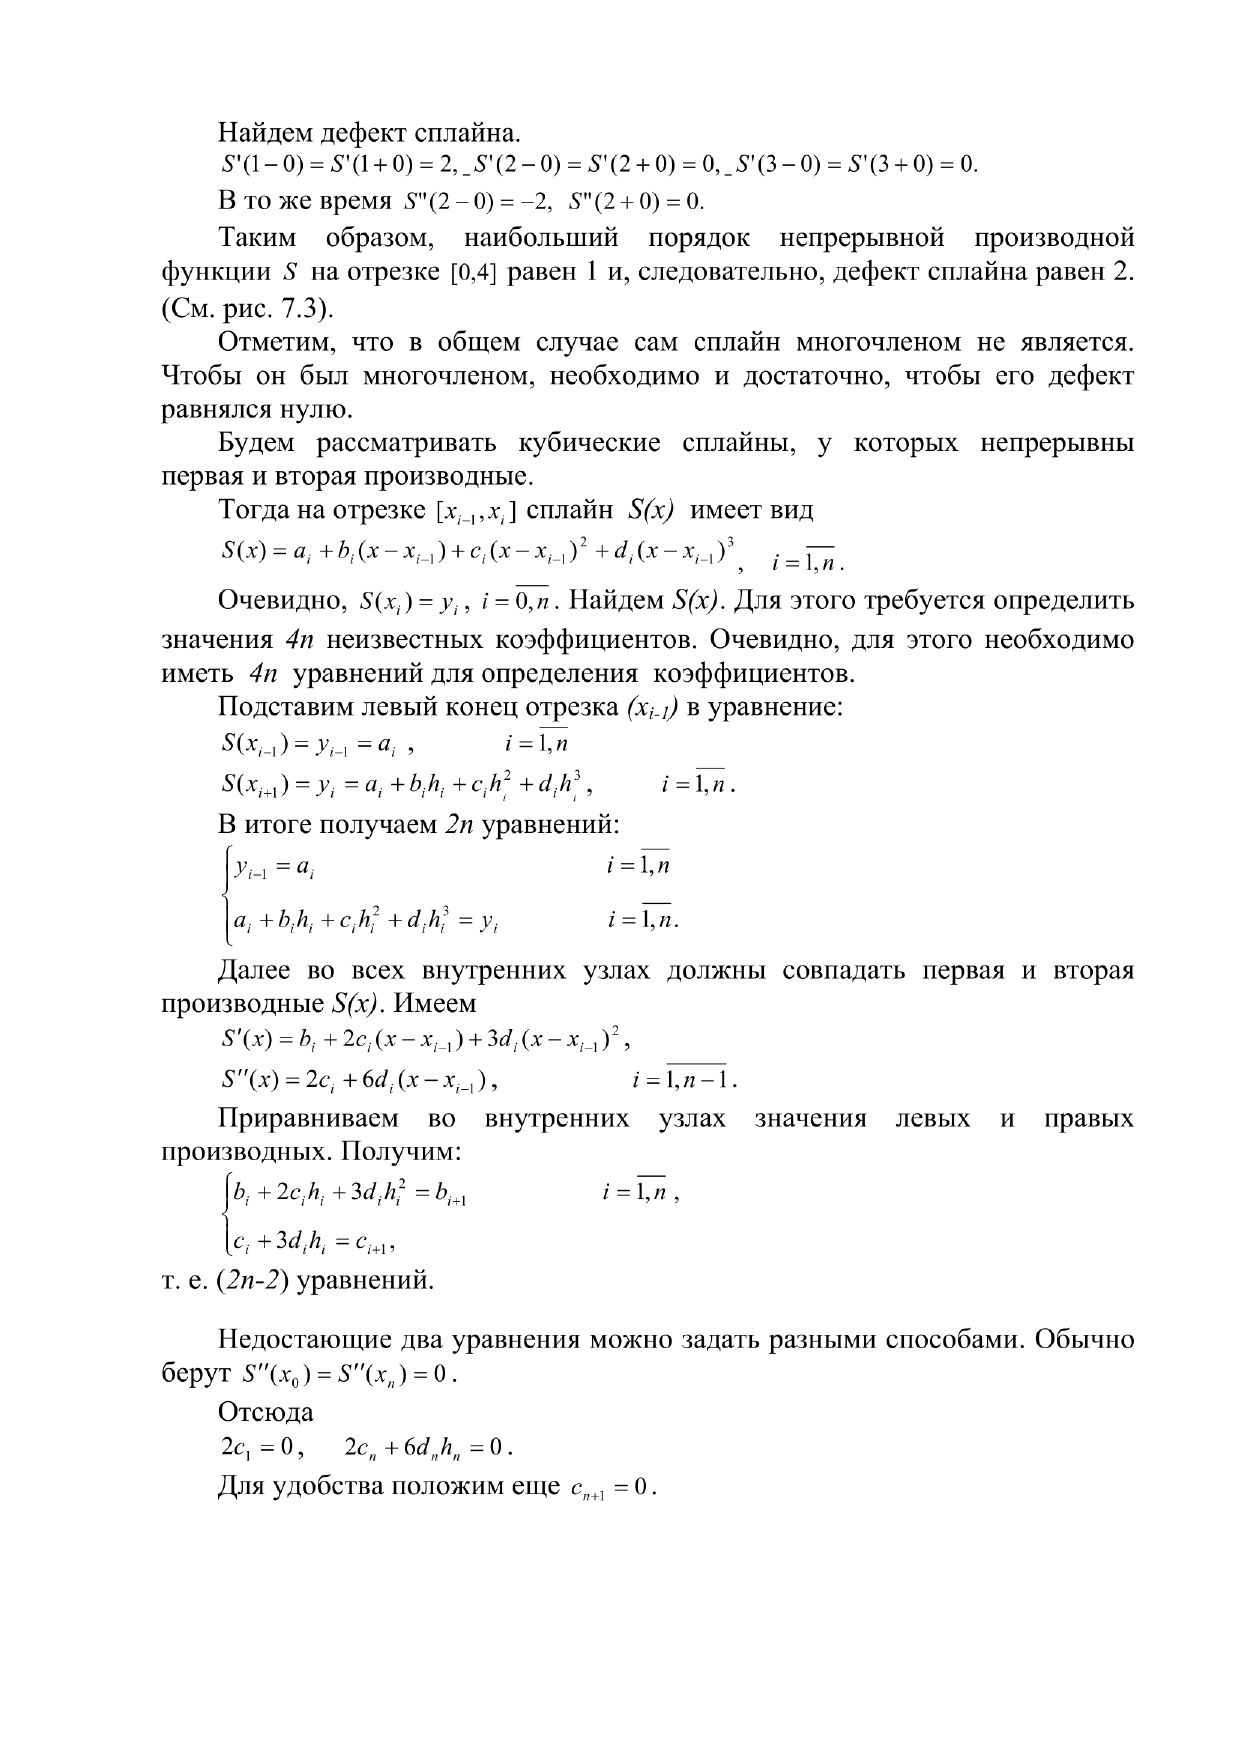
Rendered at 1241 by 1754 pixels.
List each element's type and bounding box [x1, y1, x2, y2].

picture [160, 110, 1135, 1508]
